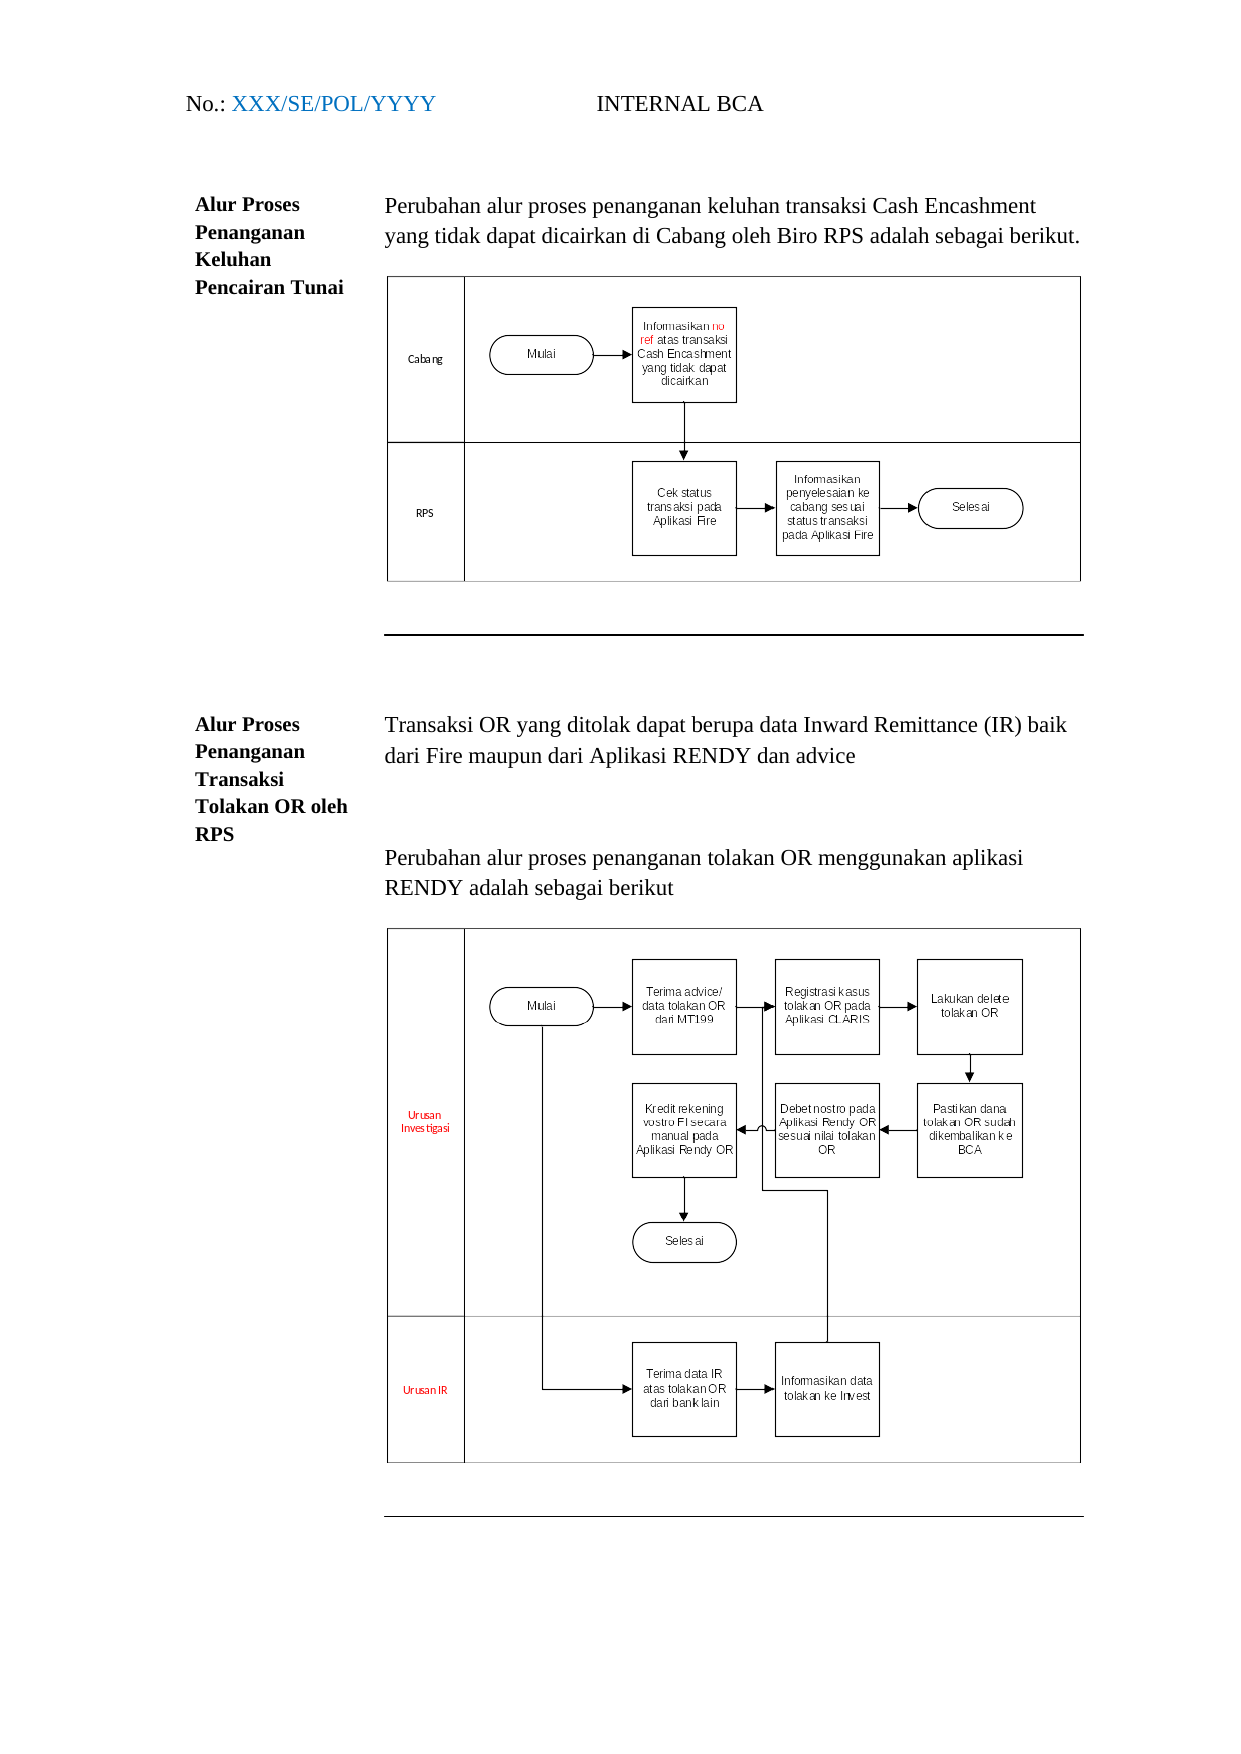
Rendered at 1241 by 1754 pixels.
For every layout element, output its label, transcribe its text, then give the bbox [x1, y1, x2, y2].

table_cell Alur Proses Penanganan Transaksi Tolakan OR oleh RPS [195, 712, 373, 1593]
table_cell Transaksi OR yang ditolak dapat berupa data Inward Remittance (IR) baik dari Fire maupun dari Aplikasi RENDY dan advice Perubahan alur proses penanganan tolakan OR menggunakan aplikasi RENDY adalah sebagai berikut [373, 712, 1095, 1593]
table_header Alur Proses Penanganan Keluhan Pencairan Tunai [195, 192, 373, 712]
table_header Perubahan alur proses penanganan keluhan transaksi Cash Encashment yang tidak dapat dicairkan di Cabang oleh Biro RPS adalah sebagai berikut. [373, 192, 1095, 712]
